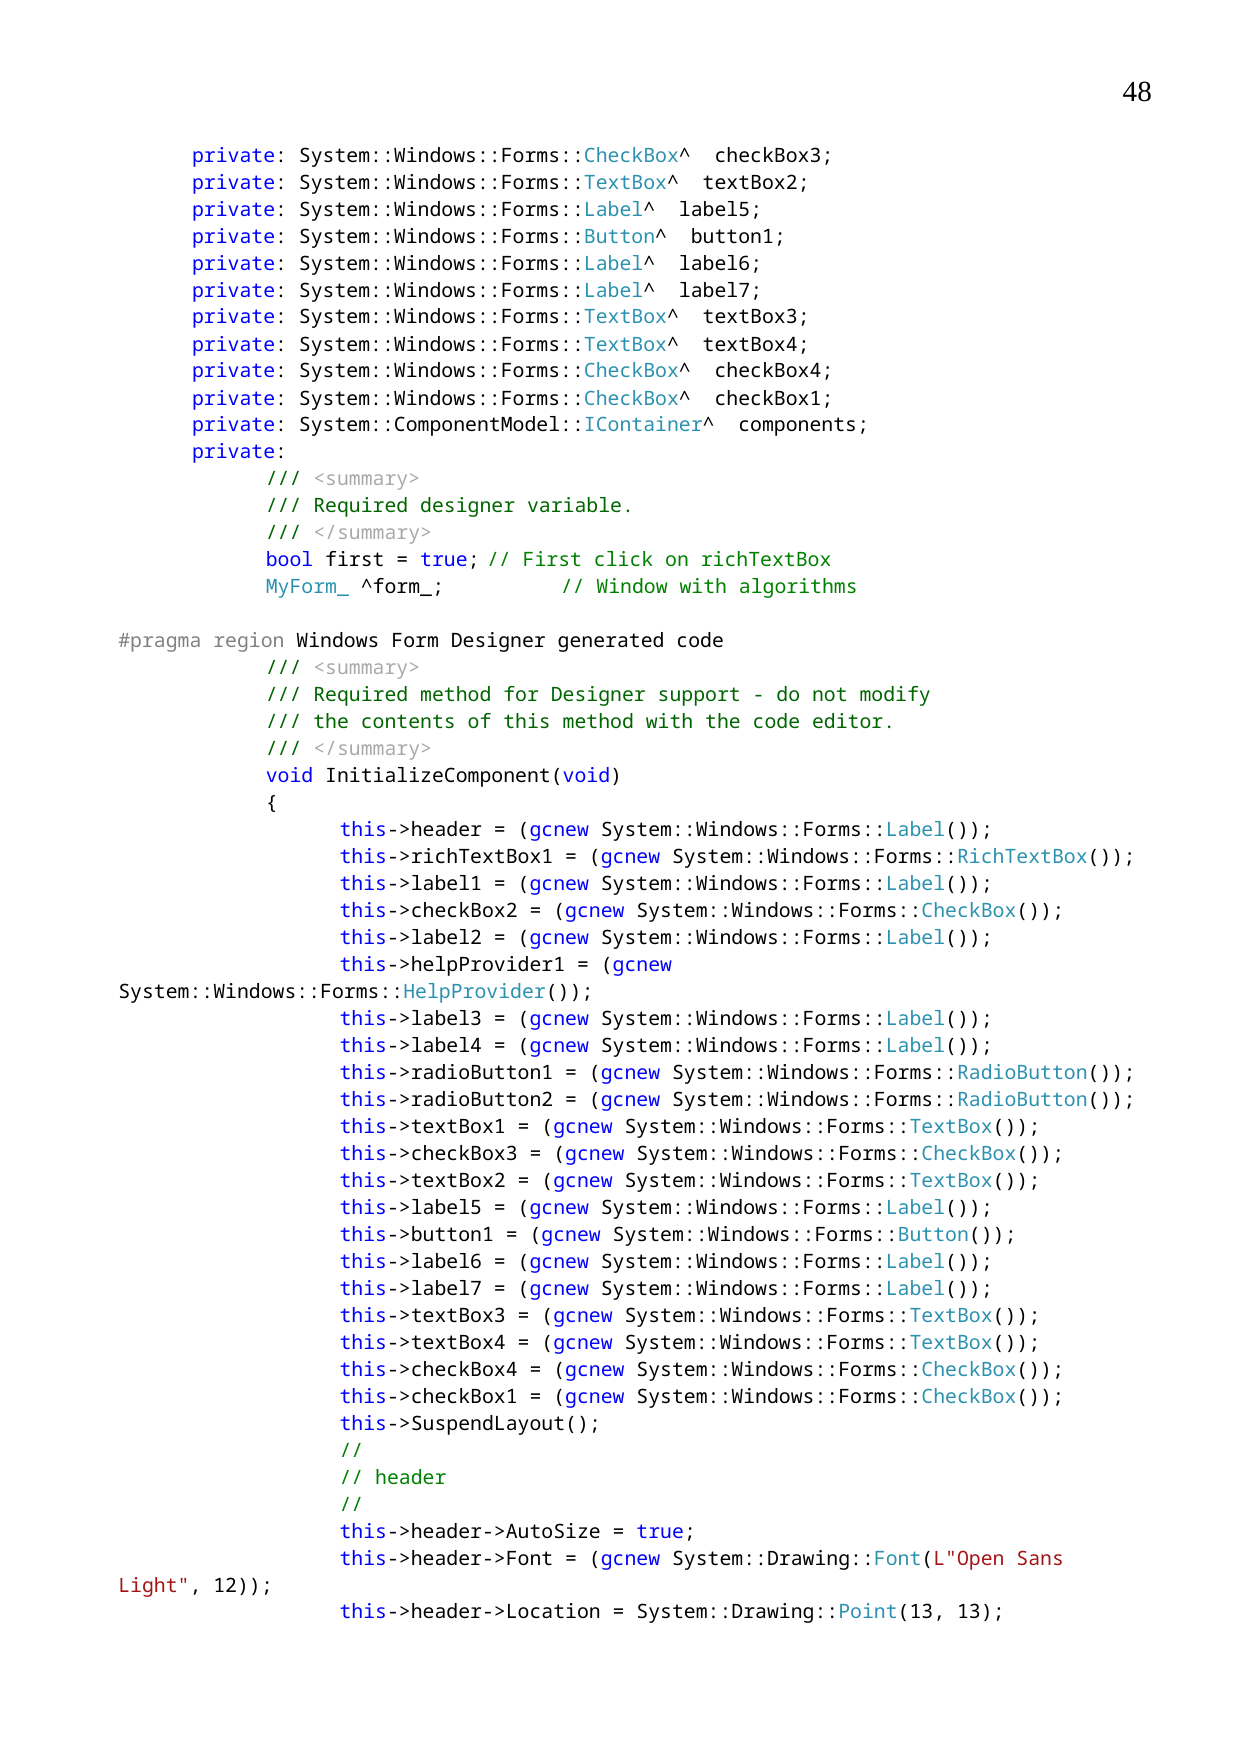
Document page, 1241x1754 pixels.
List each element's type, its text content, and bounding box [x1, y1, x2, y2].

text this->header->Font = (gcnew System::Drawing::Font(L"Open Sans Light", 12)); [118, 1544, 1152, 1598]
text private: System::ComponentModel::IContainer^ components; [118, 411, 1152, 438]
text MyForm_ ^form_; // Window with algorithms [118, 573, 1152, 599]
text /// Required designer variable. [118, 492, 1152, 519]
text this->checkBox2 = (gcnew System::Windows::Forms::CheckBox()); [118, 896, 1152, 923]
text this->textBox3 = (gcnew System::Windows::Forms::TextBox()); [118, 1301, 1152, 1328]
text this->button1 = (gcnew System::Windows::Forms::Button()); [118, 1220, 1152, 1247]
text /// </summary> [118, 519, 1152, 546]
text bool first = true; // First click on richTextBox [118, 546, 1152, 573]
text this->checkBox4 = (gcnew System::Windows::Forms::CheckBox()); [118, 1355, 1152, 1382]
text this->radioButton1 = (gcnew System::Windows::Forms::RadioButton()); [118, 1058, 1152, 1085]
text this->label1 = (gcnew System::Windows::Forms::Label()); [118, 869, 1152, 896]
text this->header = (gcnew System::Windows::Forms::Label()); [118, 815, 1152, 842]
text private: System::Windows::Forms::TextBox^ textBox3; [118, 303, 1152, 330]
text this->header->AutoSize = true; [118, 1517, 1152, 1544]
text // [118, 1490, 1152, 1517]
text this->textBox1 = (gcnew System::Windows::Forms::TextBox()); [118, 1112, 1152, 1139]
text #pragma region Windows Form Designer generated code [118, 627, 1152, 653]
text this->textBox4 = (gcnew System::Windows::Forms::TextBox()); [118, 1328, 1152, 1355]
text this->label4 = (gcnew System::Windows::Forms::Label()); [118, 1031, 1152, 1058]
text /// </summary> [118, 734, 1152, 761]
text this->SuspendLayout(); [118, 1409, 1152, 1436]
text private: System::Windows::Forms::CheckBox^ checkBox4; [118, 357, 1152, 384]
text this->header->Location = System::Drawing::Point(13, 13); [118, 1598, 1152, 1625]
text this->label6 = (gcnew System::Windows::Forms::Label()); [118, 1247, 1152, 1274]
text private: System::Windows::Forms::Label^ label7; [118, 276, 1152, 303]
text this->checkBox1 = (gcnew System::Windows::Forms::CheckBox()); [118, 1382, 1152, 1409]
text private: System::Windows::Forms::TextBox^ textBox4; [118, 330, 1152, 357]
text /// <summary> [118, 465, 1152, 492]
text private: System::Windows::Forms::Label^ label5; [118, 195, 1152, 222]
text private: System::Windows::Forms::CheckBox^ checkBox1; [118, 384, 1152, 411]
text this->richTextBox1 = (gcnew System::Windows::Forms::RichTextBox()); [118, 842, 1152, 869]
text this->label3 = (gcnew System::Windows::Forms::Label()); [118, 1004, 1152, 1031]
text this->checkBox3 = (gcnew System::Windows::Forms::CheckBox()); [118, 1139, 1152, 1166]
text this->label2 = (gcnew System::Windows::Forms::Label()); [118, 923, 1152, 950]
text private: System::Windows::Forms::CheckBox^ checkBox3; [118, 141, 1152, 168]
text this->radioButton2 = (gcnew System::Windows::Forms::RadioButton()); [118, 1085, 1152, 1112]
text private: [118, 438, 1152, 465]
text private: System::Windows::Forms::Button^ button1; [118, 222, 1152, 249]
text this->helpProvider1 = (gcnew System::Windows::Forms::HelpProvider()); [118, 950, 1152, 1004]
text private: System::Windows::Forms::Label^ label6; [118, 249, 1152, 276]
text void InitializeComponent(void) [118, 761, 1152, 788]
text // header [118, 1463, 1152, 1490]
text /// <summary> [118, 653, 1152, 681]
text /// Required method for Designer support - do not modify [118, 681, 1152, 707]
text this->label7 = (gcnew System::Windows::Forms::Label()); [118, 1274, 1152, 1301]
text private: System::Windows::Forms::TextBox^ textBox2; [118, 168, 1152, 195]
text this->label5 = (gcnew System::Windows::Forms::Label()); [118, 1193, 1152, 1220]
text // [118, 1436, 1152, 1463]
text { [118, 788, 1152, 815]
text this->textBox2 = (gcnew System::Windows::Forms::TextBox()); [118, 1166, 1152, 1193]
text /// the contents of this method with the code editor. [118, 707, 1152, 734]
